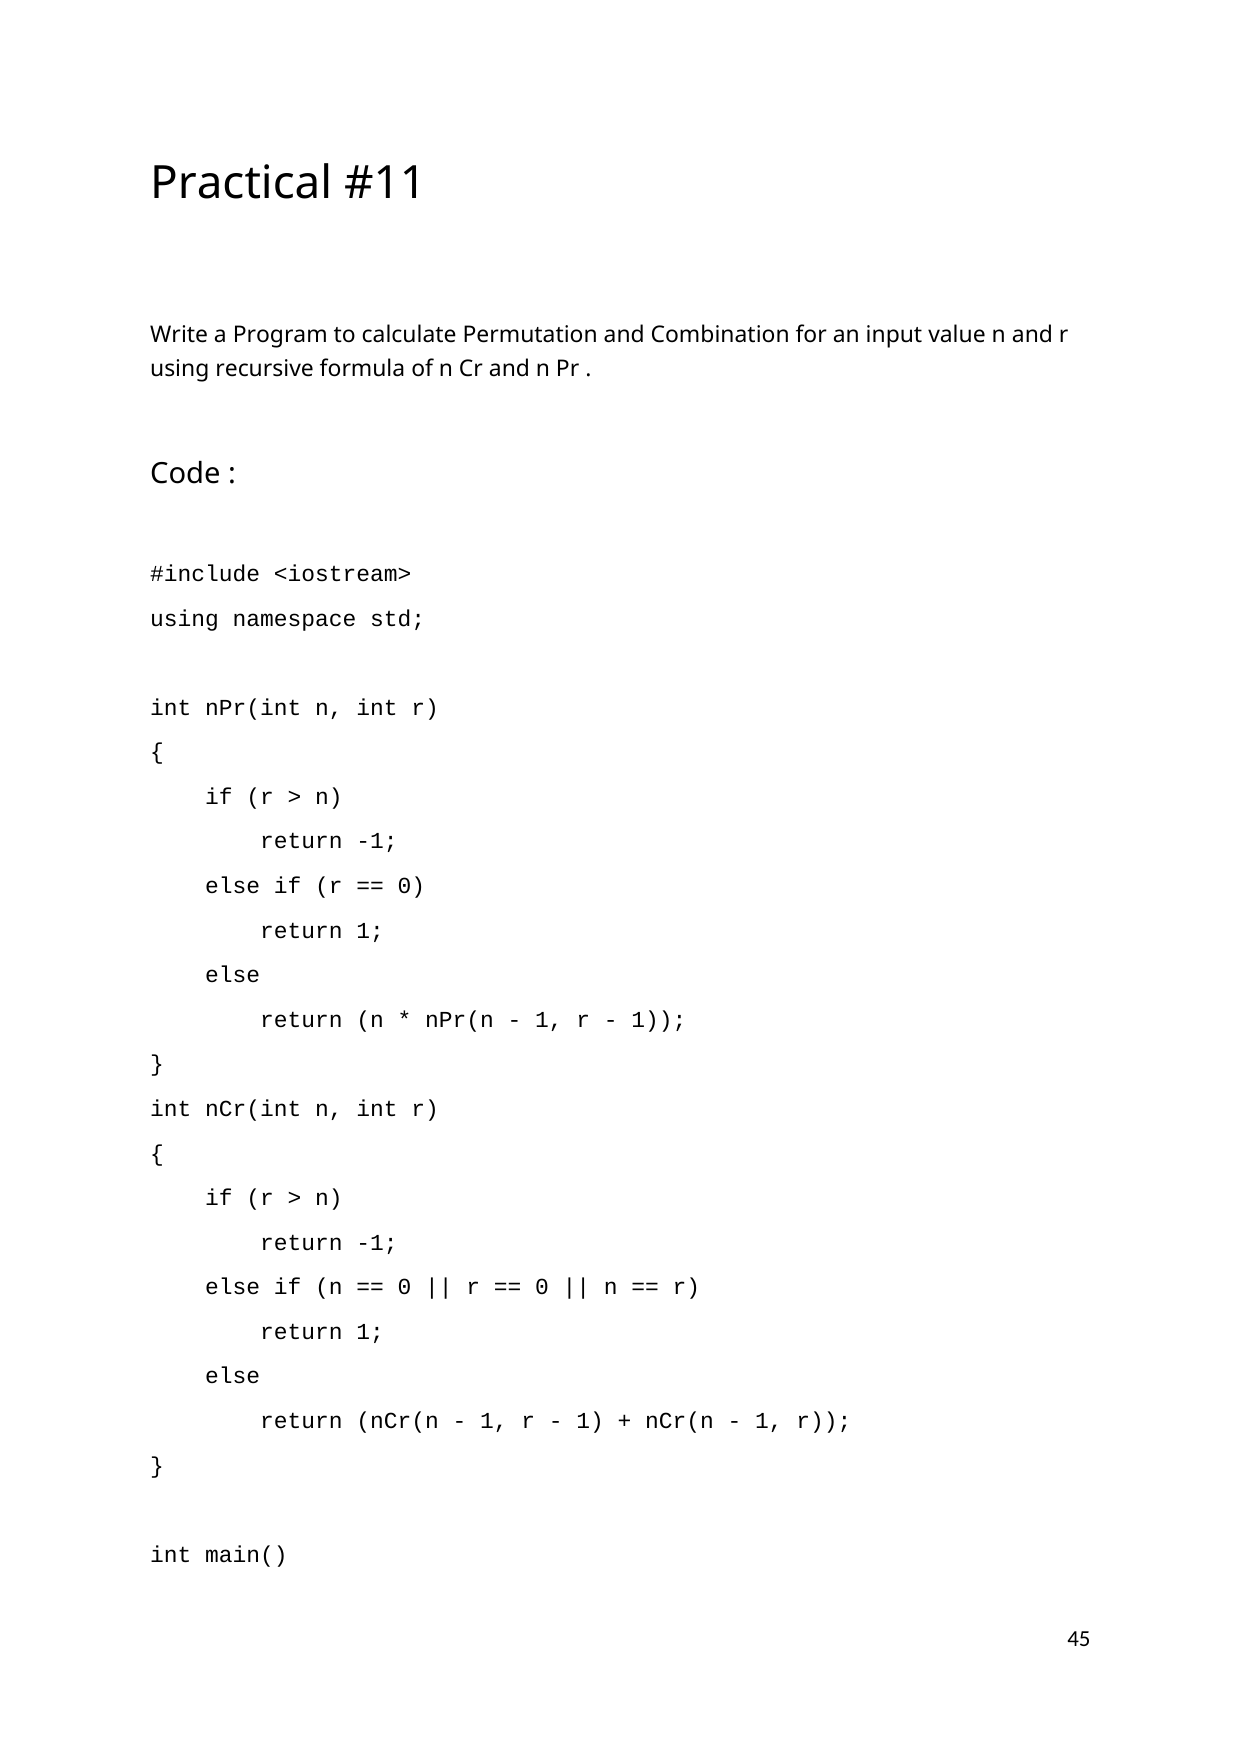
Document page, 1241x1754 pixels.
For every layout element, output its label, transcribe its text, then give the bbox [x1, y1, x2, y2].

text int main() [150, 1543, 1090, 1569]
text return 1; [150, 919, 1090, 945]
text int nCr(int n, int r) [150, 1097, 1090, 1123]
text if (r > n) [150, 785, 1090, 811]
text else [150, 964, 1090, 989]
text return (nCr(n - 1, r - 1) + nCr(n - 1, r)); [150, 1409, 1090, 1435]
text return -1; [150, 830, 1090, 856]
text { [150, 1142, 1090, 1168]
text } [150, 1053, 1090, 1079]
text int nPr(int n, int r) [150, 696, 1090, 722]
text if (r > n) [150, 1187, 1090, 1212]
text return 1; [150, 1320, 1090, 1346]
text else if (r == 0) [150, 874, 1090, 900]
text using namespace std; [150, 607, 1090, 633]
text { [150, 741, 1090, 767]
text return (n * nPr(n - 1, r - 1)); [150, 1008, 1090, 1034]
text Practical #11 [150, 150, 1090, 212]
text else if (n == 0 || r == 0 || n == r) [150, 1276, 1090, 1302]
text else [150, 1365, 1090, 1391]
text } [150, 1454, 1090, 1480]
text return -1; [150, 1231, 1090, 1257]
text Write a Program to calculate Permutation and Combination for an input value n and r using recursive formula of n Cr and n Pr . [150, 318, 1090, 383]
text #include <iostream> [150, 562, 1090, 588]
text Code : [150, 452, 1090, 492]
